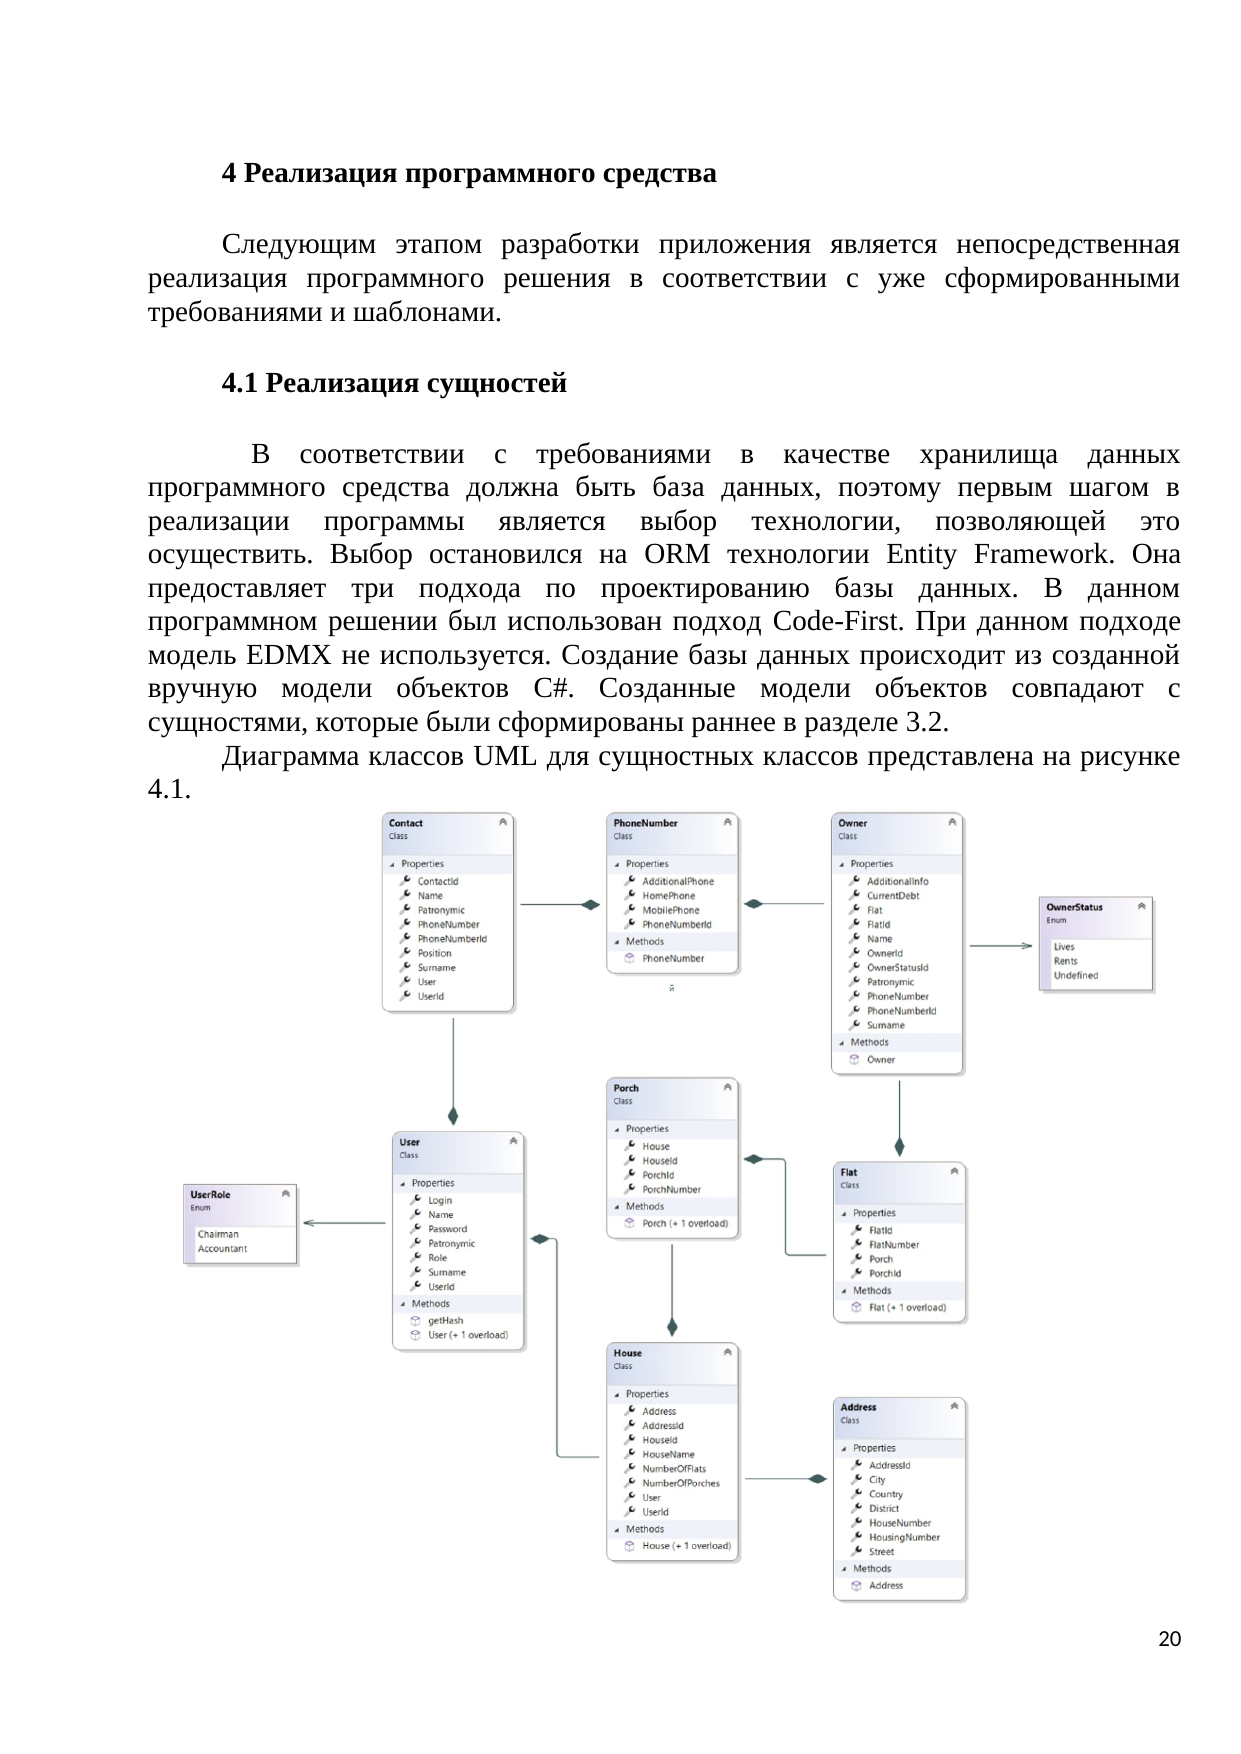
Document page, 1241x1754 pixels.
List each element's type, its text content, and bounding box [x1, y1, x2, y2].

text Следующим этапом разработки приложения является непосредственная реализация программного решения в соответствии с уже сформированными требованиями и шаблонами. [148, 227, 1181, 327]
text 4 Реализация программного средства [148, 156, 1181, 189]
text Диаграмма классов UML для сущностных классов представлена на рисунке 4.1. [148, 738, 1181, 805]
picture [161, 804, 1168, 1611]
text 4.1 Реализация сущностей [148, 365, 1181, 398]
text В соответствии с требованиями в качестве хранилища данных программного средства должна быть база данных, поэтому первым шагом в реализации программы является выбор технологии, позволяющей это осуществить. Выбор остановился на ORM технологии Entity Framework. Она предоставляет три подхода по проектированию базы данных. В данном программном решении был использован подход Code-First. При данном подходе модель EDMX не используется. Создание базы данных происходит из созданной вручную модели объектов C#. Созданные модели объектов совпадают с сущностями, которые были сформированы раннее в разделе 3.2. [148, 436, 1181, 738]
